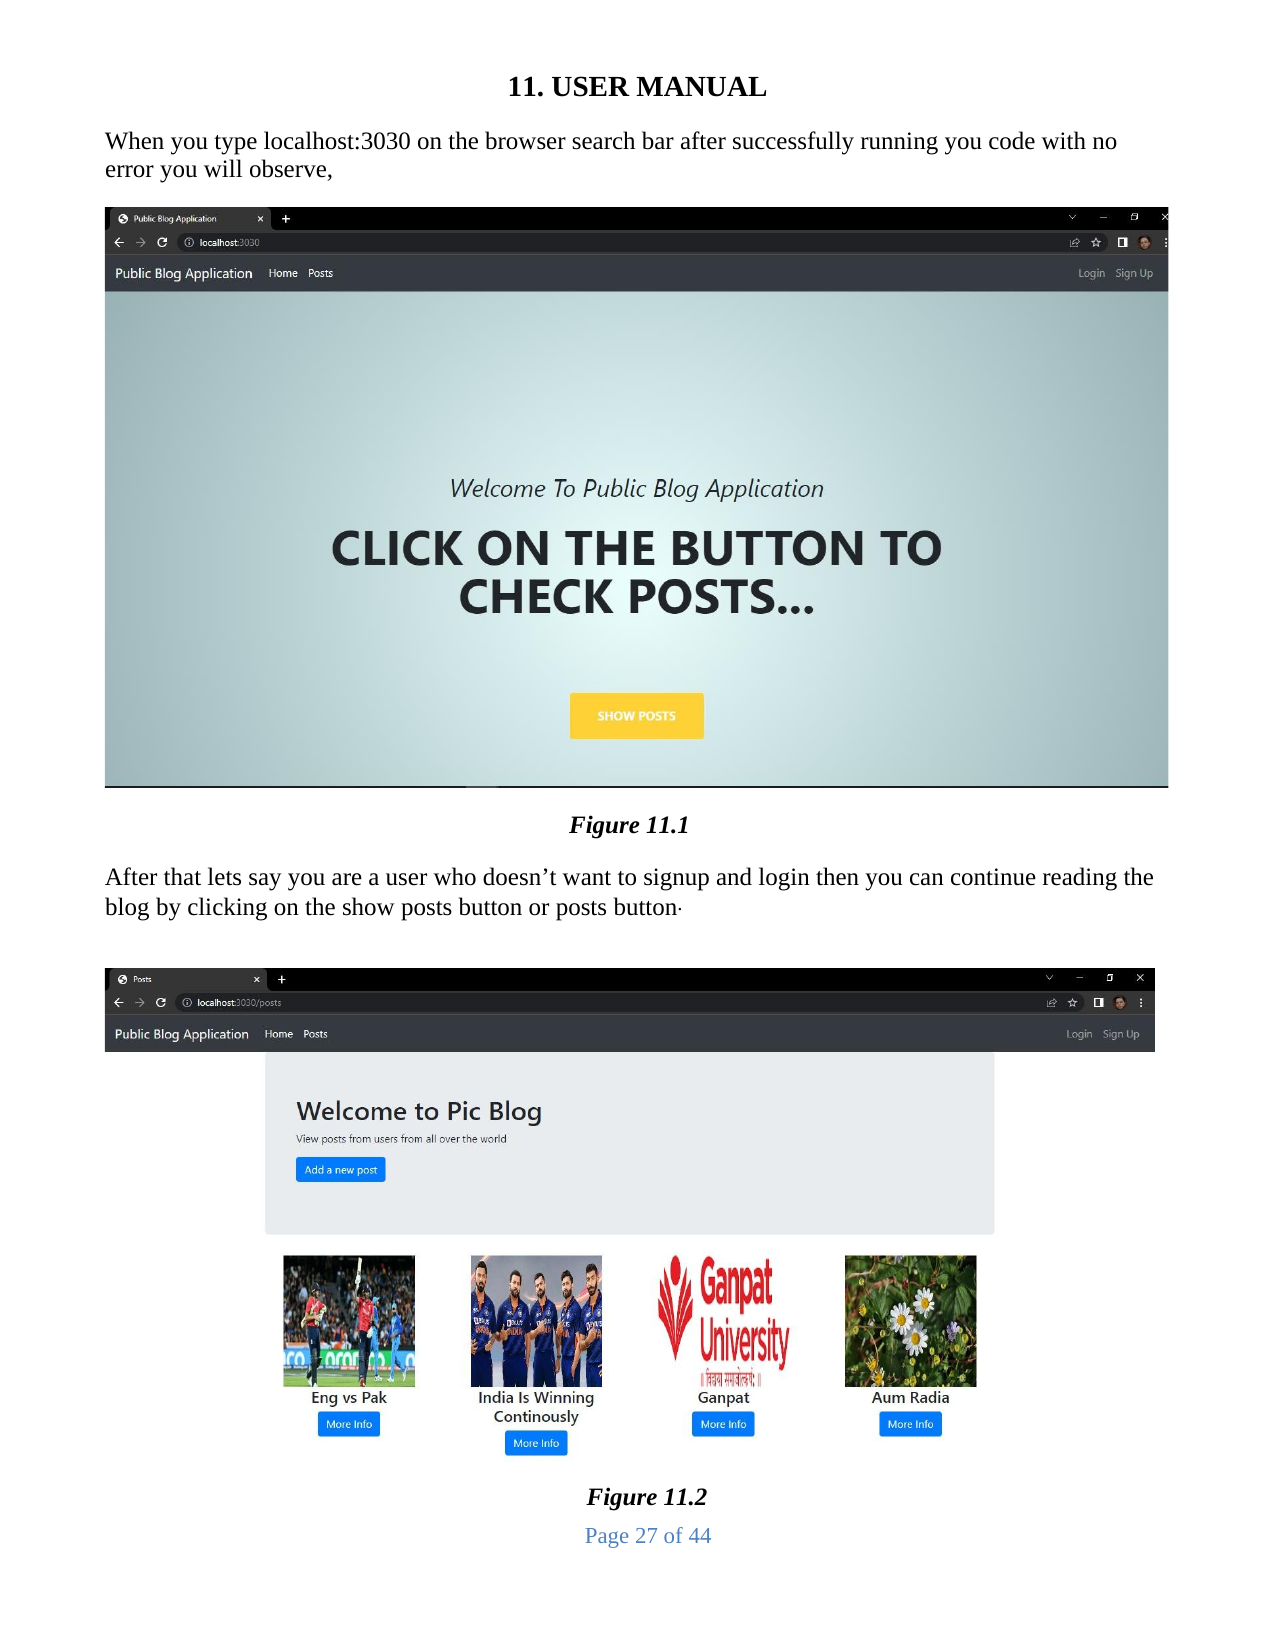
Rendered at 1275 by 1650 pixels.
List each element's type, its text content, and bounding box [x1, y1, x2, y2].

text Figure 11.2 [94, 1482, 1202, 1511]
picture [104, 968, 1155, 1463]
text When you type localhost:3030 on the browser search bar after successfully running you code with no error you will observe, [104, 126, 1119, 183]
picture [104, 207, 1169, 788]
text After that lets say you are a user who doesn’t want to signup and login then you can continue reading the blog by clicking on the show posts button or posts button. [104, 863, 1156, 921]
text Figure 11.1 [104, 788, 1156, 839]
subtitle 11. USER MANUAL [162, 69, 1113, 102]
